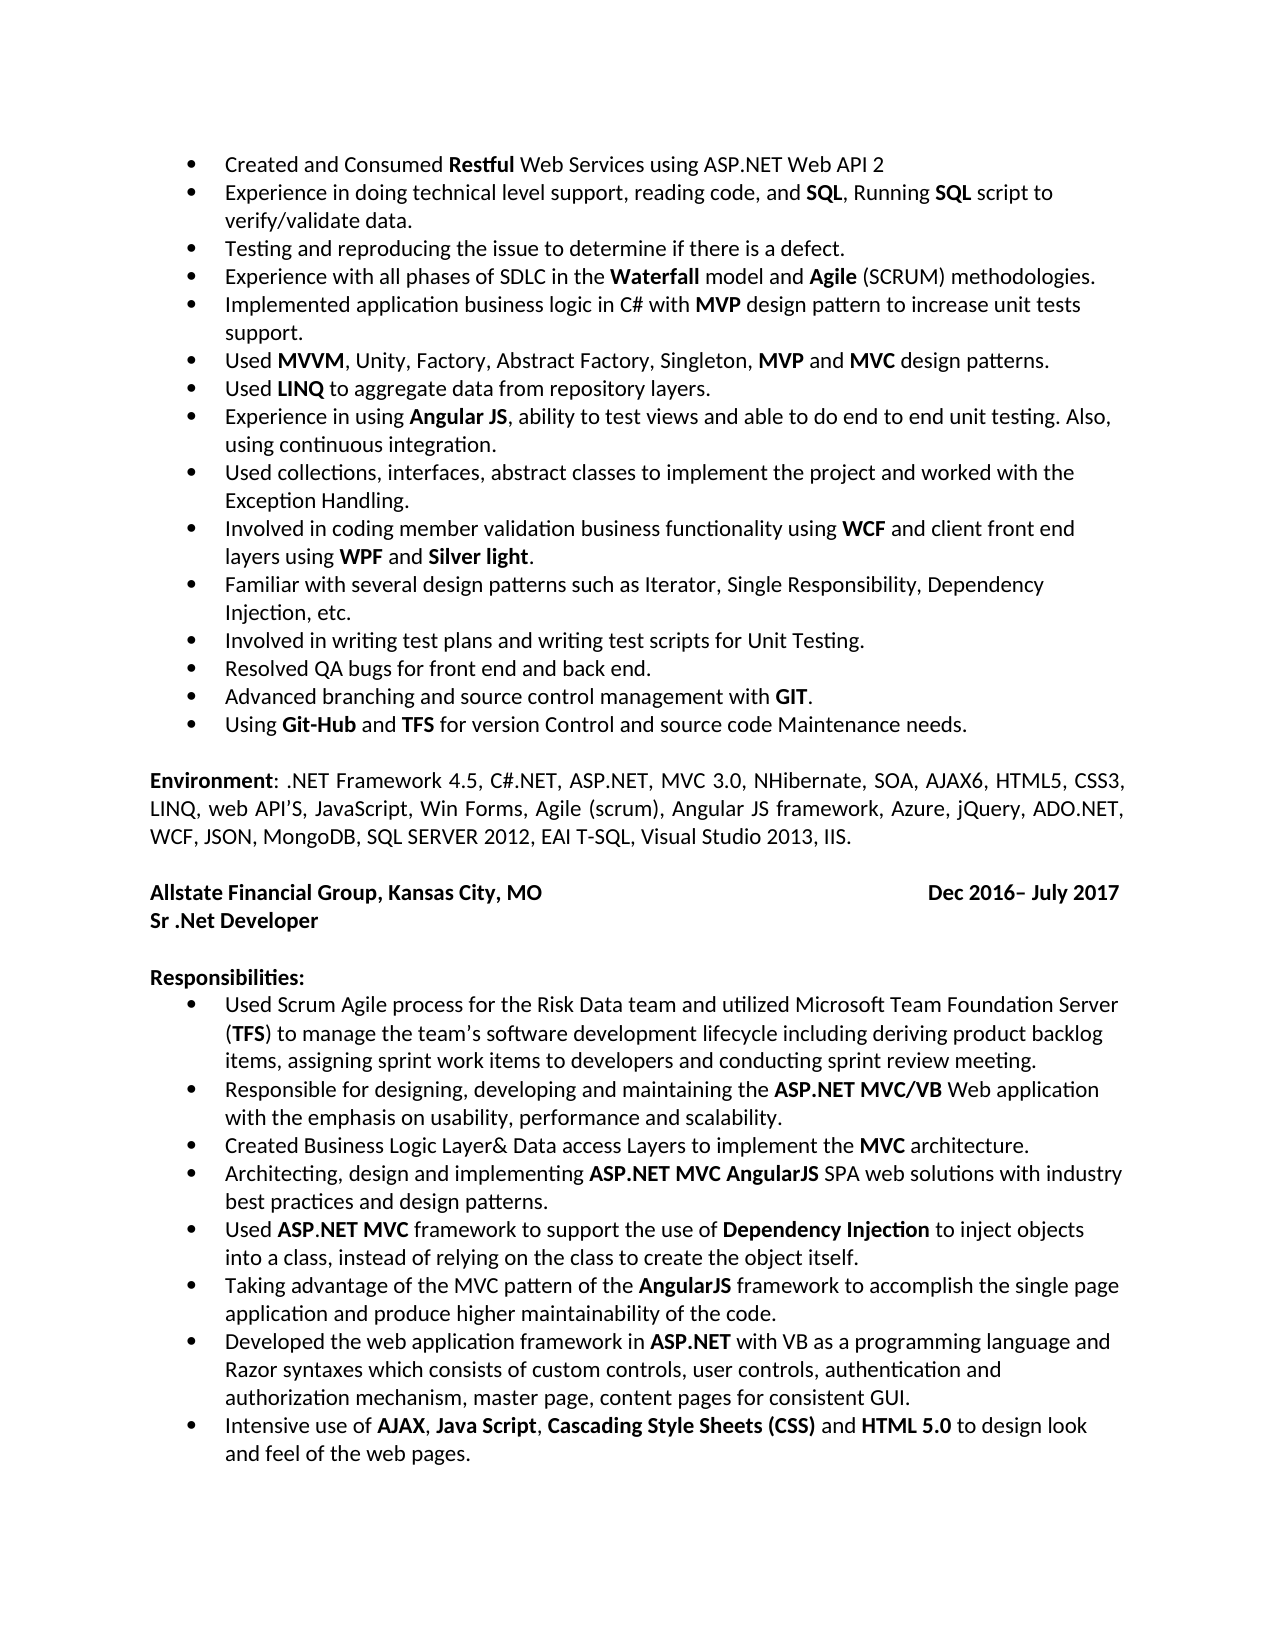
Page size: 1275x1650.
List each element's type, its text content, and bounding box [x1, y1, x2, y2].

list Familiar with several design patterns such as Iterator, Single Responsibility, Dependency Injection, etc. [187, 570, 1125, 626]
list Created and Consumed Restful Web Services using ASP.NET Web API 2 [187, 150, 1125, 178]
text Environment: .NET Framework 4.5, C#.NET, ASP.NET, MVC 3.0, NHibernate, SOA, AJAX6, HTML5, CSS3, LINQ, web API’S, JavaScript, Win Forms, Agile (scrum), Angular JS framework, Azure, jQuery, ADO.NET, WCF, JSON, MongoDB, SQL SERVER 2012, EAI T-SQL, Visual Studio 2013, IIS. [150, 766, 1125, 851]
list Testing and reproducing the issue to determine if there is a defect. [187, 234, 1125, 262]
list Used collections, interfaces, abstract classes to implement the project and worked with the Exception Handling. [187, 458, 1125, 514]
list Experience in using Angular JS, ability to test views and able to do end to end unit testing. Also, using continuous integration. [187, 402, 1125, 458]
list Created Business Logic Layer& Data access Layers to implement the MVC architecture. [187, 1131, 1125, 1159]
list Experience in doing technical level support, reading code, and SQL, Running SQL script to verify/validate data. [187, 178, 1125, 234]
list Developed the web application framework in ASP.NET with VB as a programming language and Razor syntaxes which consists of custom controls, user controls, authentication and authorization mechanism, master page, content pages for consistent GUI. [187, 1327, 1125, 1411]
list Advanced branching and source control management with GIT. [187, 682, 1125, 710]
list Intensive use of AJAX, Java Script, Cascading Style Sheets (CSS) and HTML 5.0 to design look and feel of the web pages. [187, 1411, 1125, 1467]
list Used Scrum Agile process for the Risk Data team and utilized Microsoft Team Foundation Server (TFS) to manage the team’s software development lifecycle including deriving product backlog items, assigning sprint work items to developers and conducting sprint review meeting. [187, 991, 1125, 1075]
list Using Git-Hub and TFS for version Control and source code Maintenance needs. [187, 710, 1125, 738]
list Used ASP.NET MVC framework to support the use of Dependency Injection to inject objects into a class, instead of relying on the class to create the object itself. [187, 1215, 1125, 1271]
list Architecting, design and implementing ASP.NET MVC AngularJS SPA web solutions with industry best practices and design patterns. [187, 1159, 1125, 1215]
list Involved in writing test plans and writing test scripts for Unit Testing. [187, 626, 1125, 654]
list Implemented application business logic in C# with MVP design pattern to increase unit tests support. [187, 290, 1125, 346]
list Taking advantage of the MVC pattern of the AngularJS framework to accomplish the single page application and produce higher maintainability of the code. [187, 1271, 1125, 1327]
list Responsible for designing, developing and maintaining the ASP.NET MVC/VB Web application with the emphasis on usability, performance and scalability. [187, 1075, 1125, 1131]
list Resolved QA bugs for front end and back end. [187, 654, 1125, 682]
list Used LINQ to aggregate data from repository layers. [187, 374, 1125, 402]
text Allstate Financial Group, Kansas City, MO Dec 2016– July 2017 [150, 878, 1125, 907]
text Sr .Net Developer [150, 907, 1125, 934]
text Responsibilities: [150, 934, 1125, 991]
list Used MVVM, Unity, Factory, Abstract Factory, Singleton, MVP and MVC design patterns. [187, 346, 1125, 374]
list Involved in coding member validation business functionality using WCF and client front end layers using WPF and Silver light. [187, 514, 1125, 570]
list Experience with all phases of SDLC in the Waterfall model and Agile (SCRUM) methodologies. [187, 262, 1125, 290]
